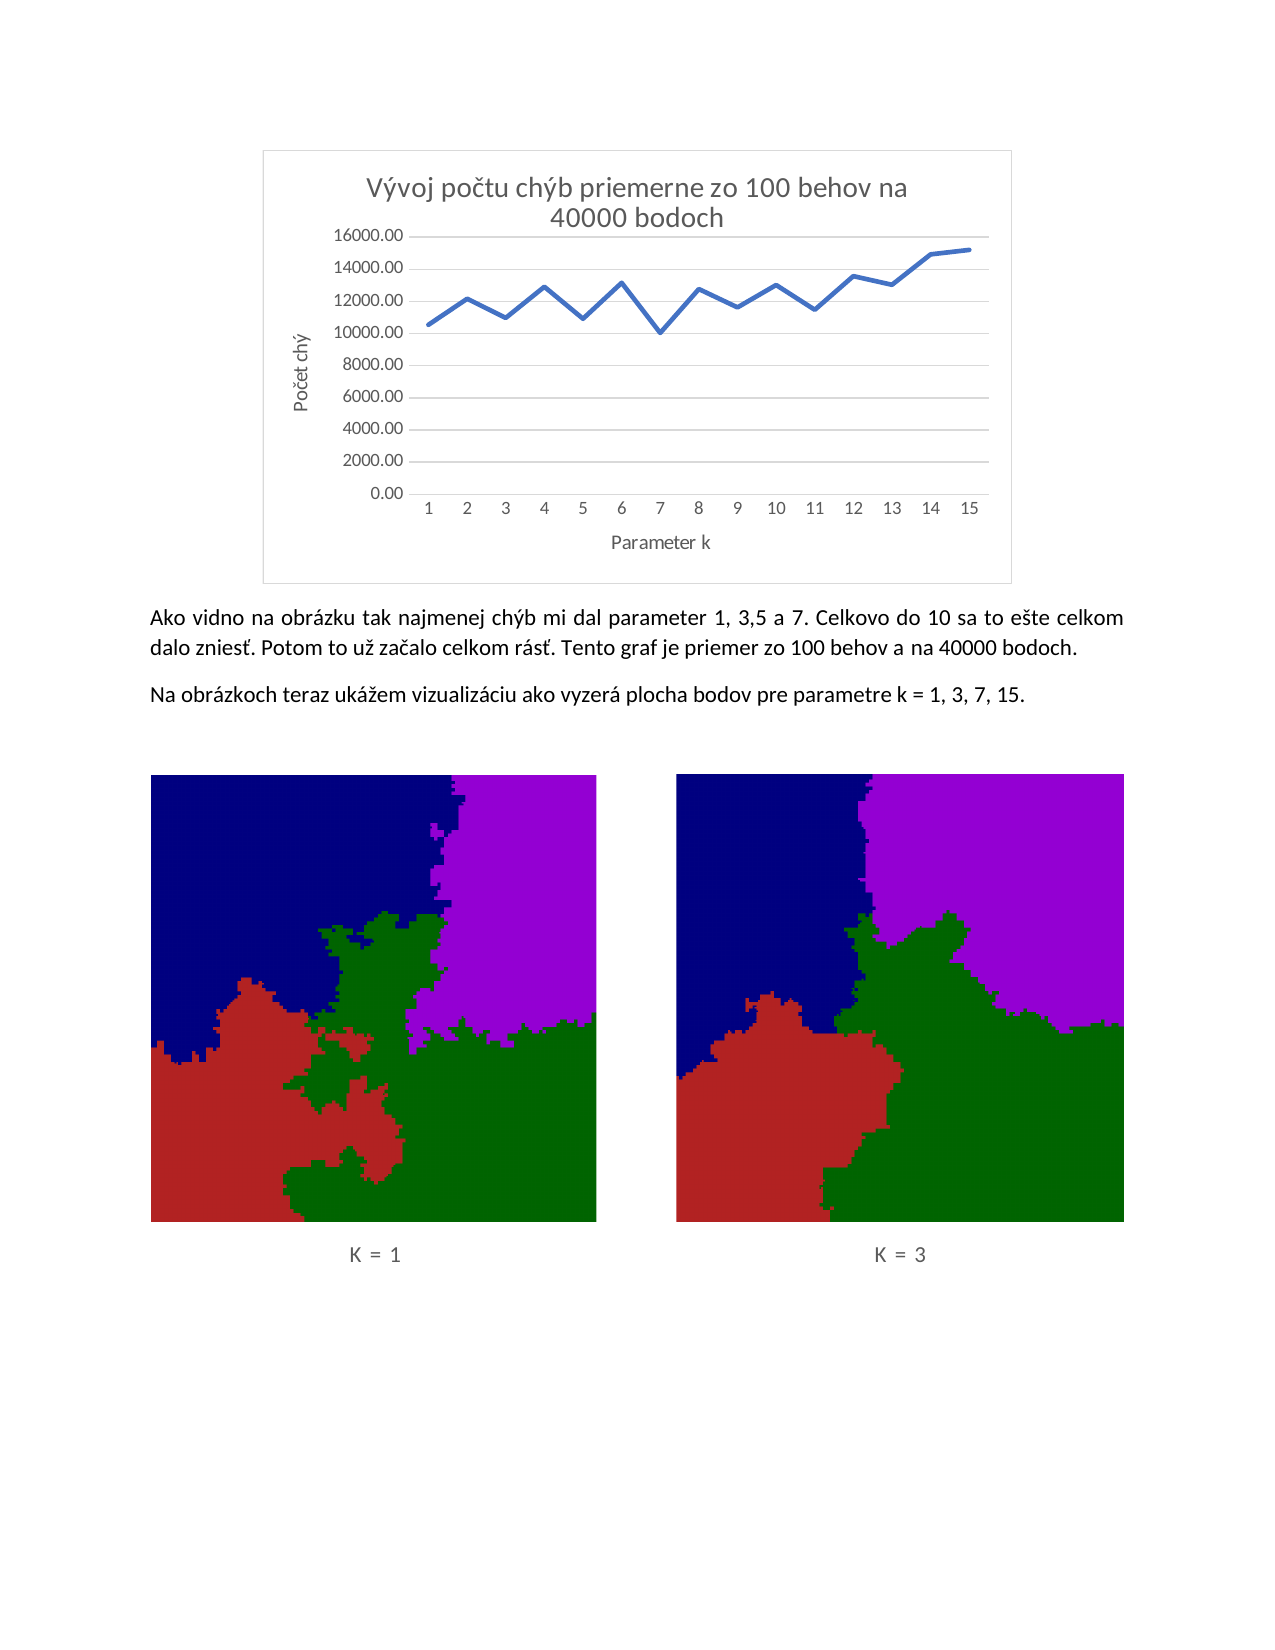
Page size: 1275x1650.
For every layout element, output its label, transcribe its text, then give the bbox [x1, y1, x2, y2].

picture [151, 775, 597, 1222]
text Ako vidno na obrázku tak najmenej chýb mi dal parameter 1, 3,5 a 7. Celkovo do 10 sa to ešte celkom dalo zniesť. Potom to už začalo celkom rásť. Tento graf je priemer zo 100 behov a na 40000 bodoch. [150, 603, 1125, 661]
picture [676, 774, 1124, 1222]
text K = 1 K = 3 [150, 1240, 1125, 1268]
text Na obrázkoch teraz ukážem vizualizáciu ako vyzerá plocha bodov pre parametre k = 1, 3, 7, 15. [150, 680, 1125, 708]
